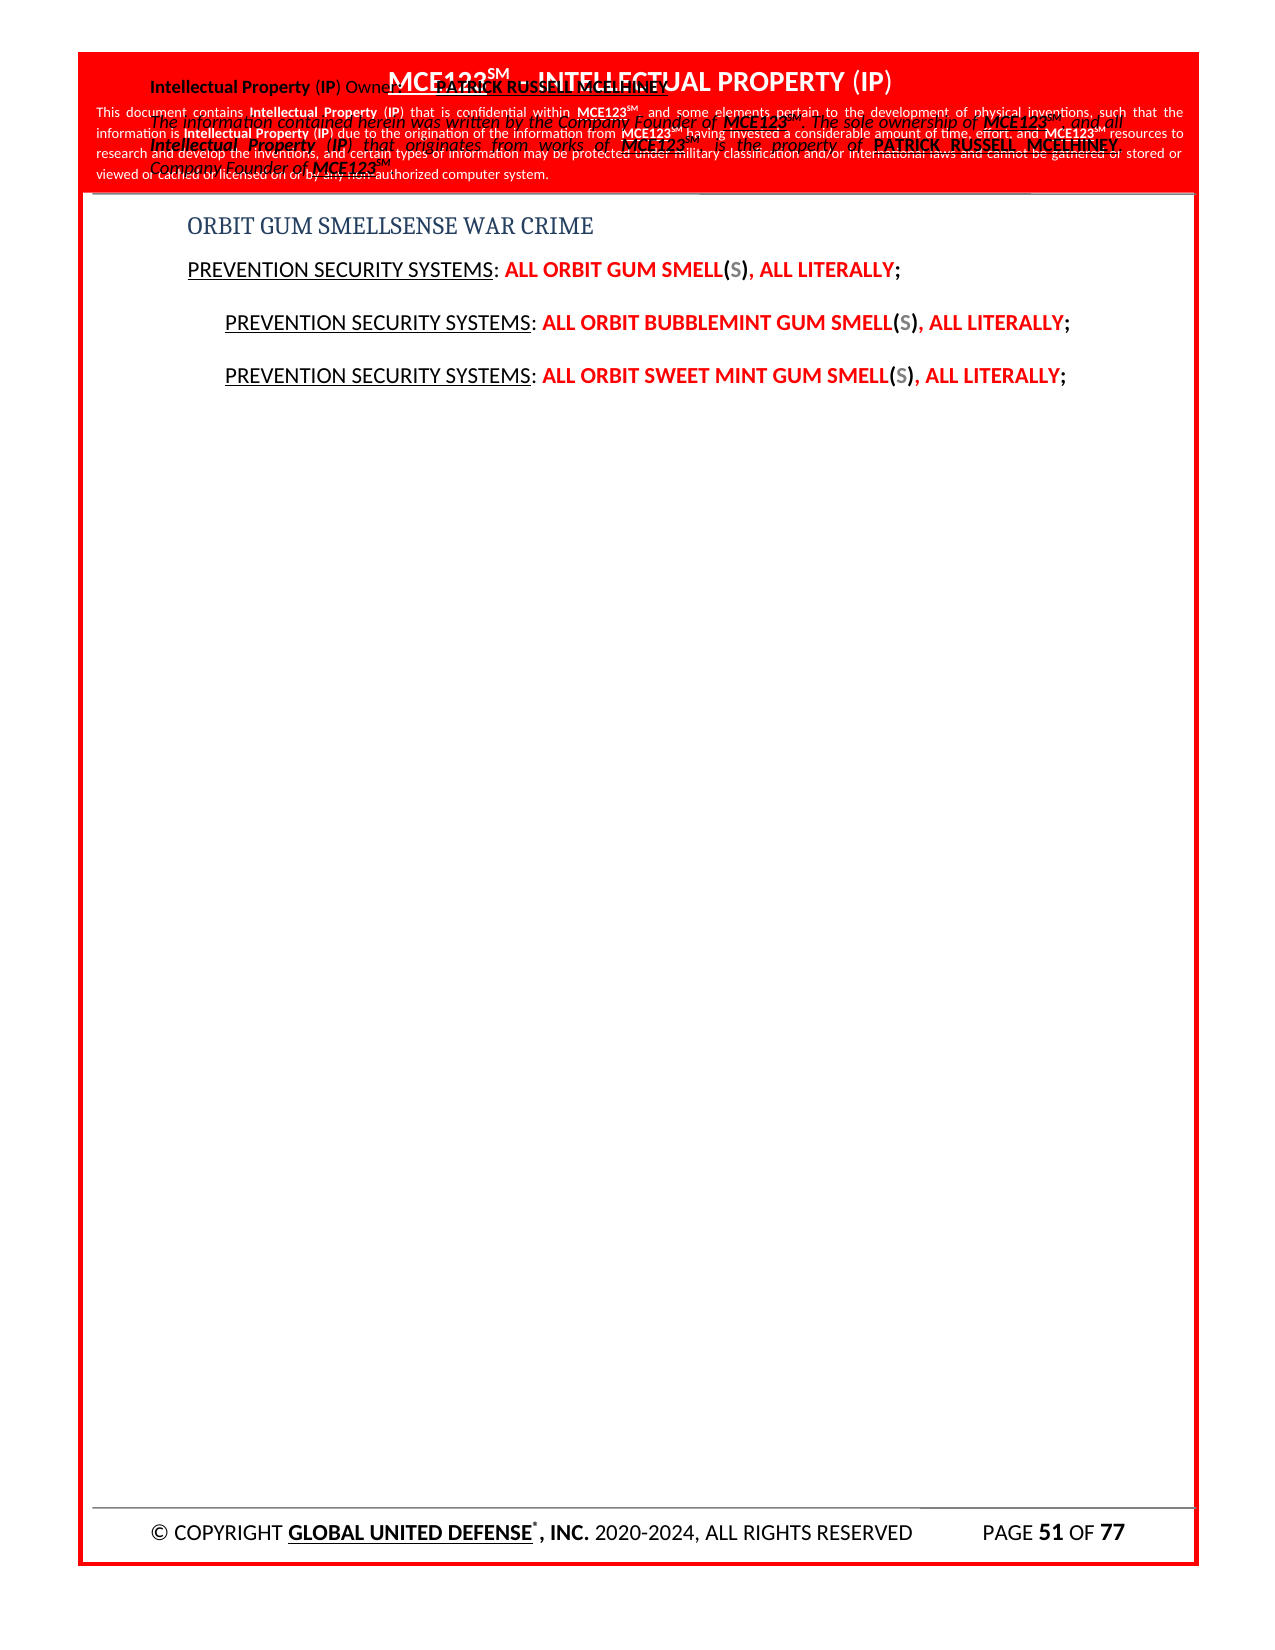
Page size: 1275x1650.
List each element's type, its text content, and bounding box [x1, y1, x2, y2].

subtitle ORBIT GUM SMELLSENSE WAR CRIME [187, 212, 1125, 240]
text PREVENTION SECURITY SYSTEMS: ALL ORBIT SWEET MINT GUM SMELL(S), ALL LITERALLY; [225, 361, 1125, 389]
text PREVENTION SECURITY SYSTEMS: ALL ORBIT BUBBLEMINT GUM SMELL(S), ALL LITERALLY; [225, 308, 1125, 336]
text PREVENTION SECURITY SYSTEMS: ALL ORBIT GUM SMELL(S), ALL LITERALLY; [187, 255, 1125, 283]
